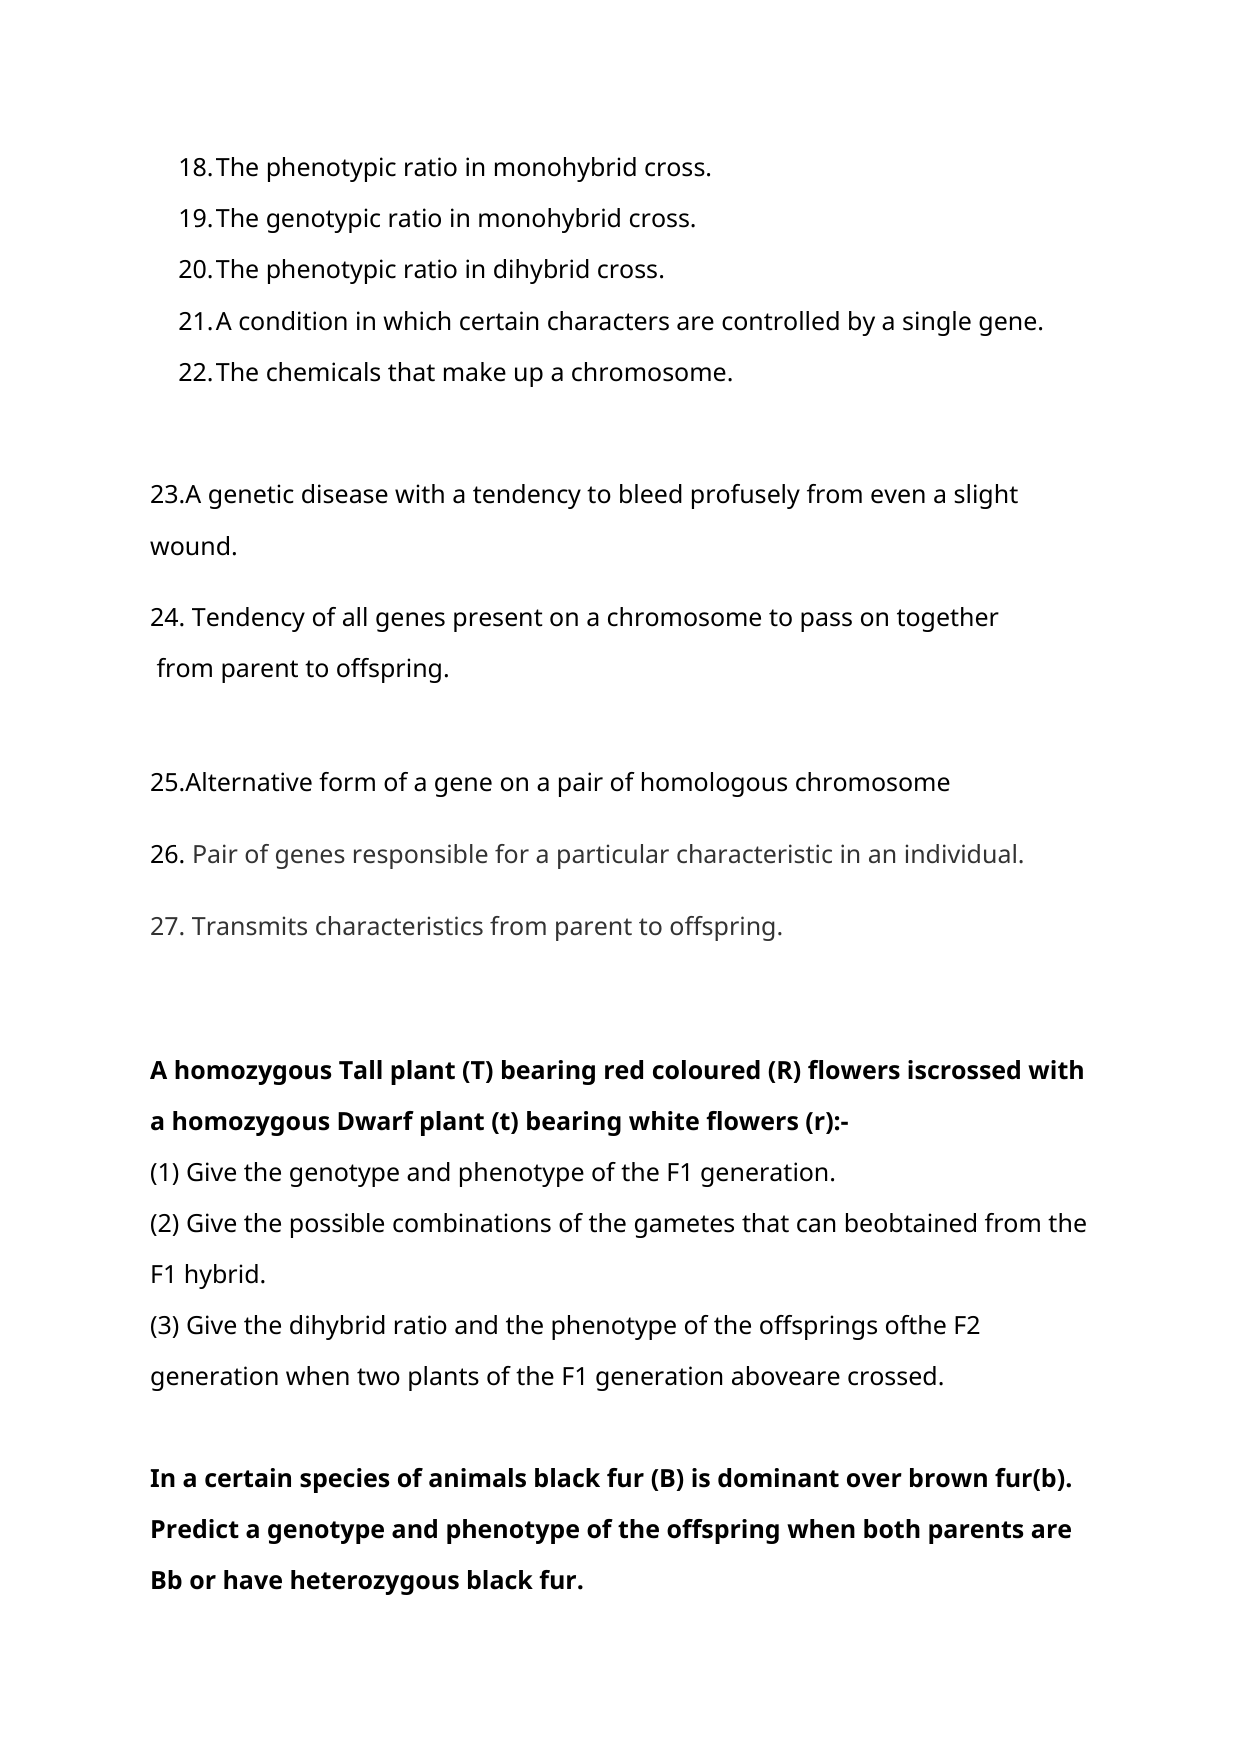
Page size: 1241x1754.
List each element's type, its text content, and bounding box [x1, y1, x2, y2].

text 27. Transmits characteristics from parent to offspring. [150, 909, 1090, 943]
text (1) Give the genotype and phenotype of the F1 generation. [150, 1154, 1090, 1188]
text In a certain species of animals black fur (B) is dominant over brown fur(b). Predict a genotype and phenotype of the offspring when both parents are Bb or have heterozygous black fur. [150, 1461, 1090, 1597]
list A condition in which certain characters are controlled by a single gene. [178, 303, 1090, 337]
list The phenotypic ratio in dihybrid cross. [178, 252, 1090, 286]
list The genotypic ratio in monohybrid cross. [178, 201, 1090, 235]
text A homozygous Tall plant (T) bearing red coloured (R) flowers iscrossed with a homozygous Dwarf plant (t) bearing white flowers (r):- [150, 1052, 1090, 1137]
text 24. Tendency of all genes present on a chromosome to pass on together [150, 600, 1090, 634]
text 25.Alternative form of a gene on a pair of homologous chromosome [150, 765, 1090, 799]
text (2) Give the possible combinations of the gametes that can beobtained from the F1 hybrid. [150, 1206, 1090, 1291]
text from parent to offspring. [150, 651, 1090, 685]
text 23.A genetic disease with a tendency to bleed profusely from even a slight wound. [150, 477, 1090, 562]
text 26. Pair of genes responsible for a particular characteristic in an individual. [150, 837, 1090, 871]
list The phenotypic ratio in monohybrid cross. [178, 150, 1090, 184]
text (3) Give the dihybrid ratio and the phenotype of the offsprings ofthe F2 generation when two plants of the F1 generation aboveare crossed. [150, 1308, 1090, 1393]
list The chemicals that make up a chromosome. [178, 354, 1090, 388]
